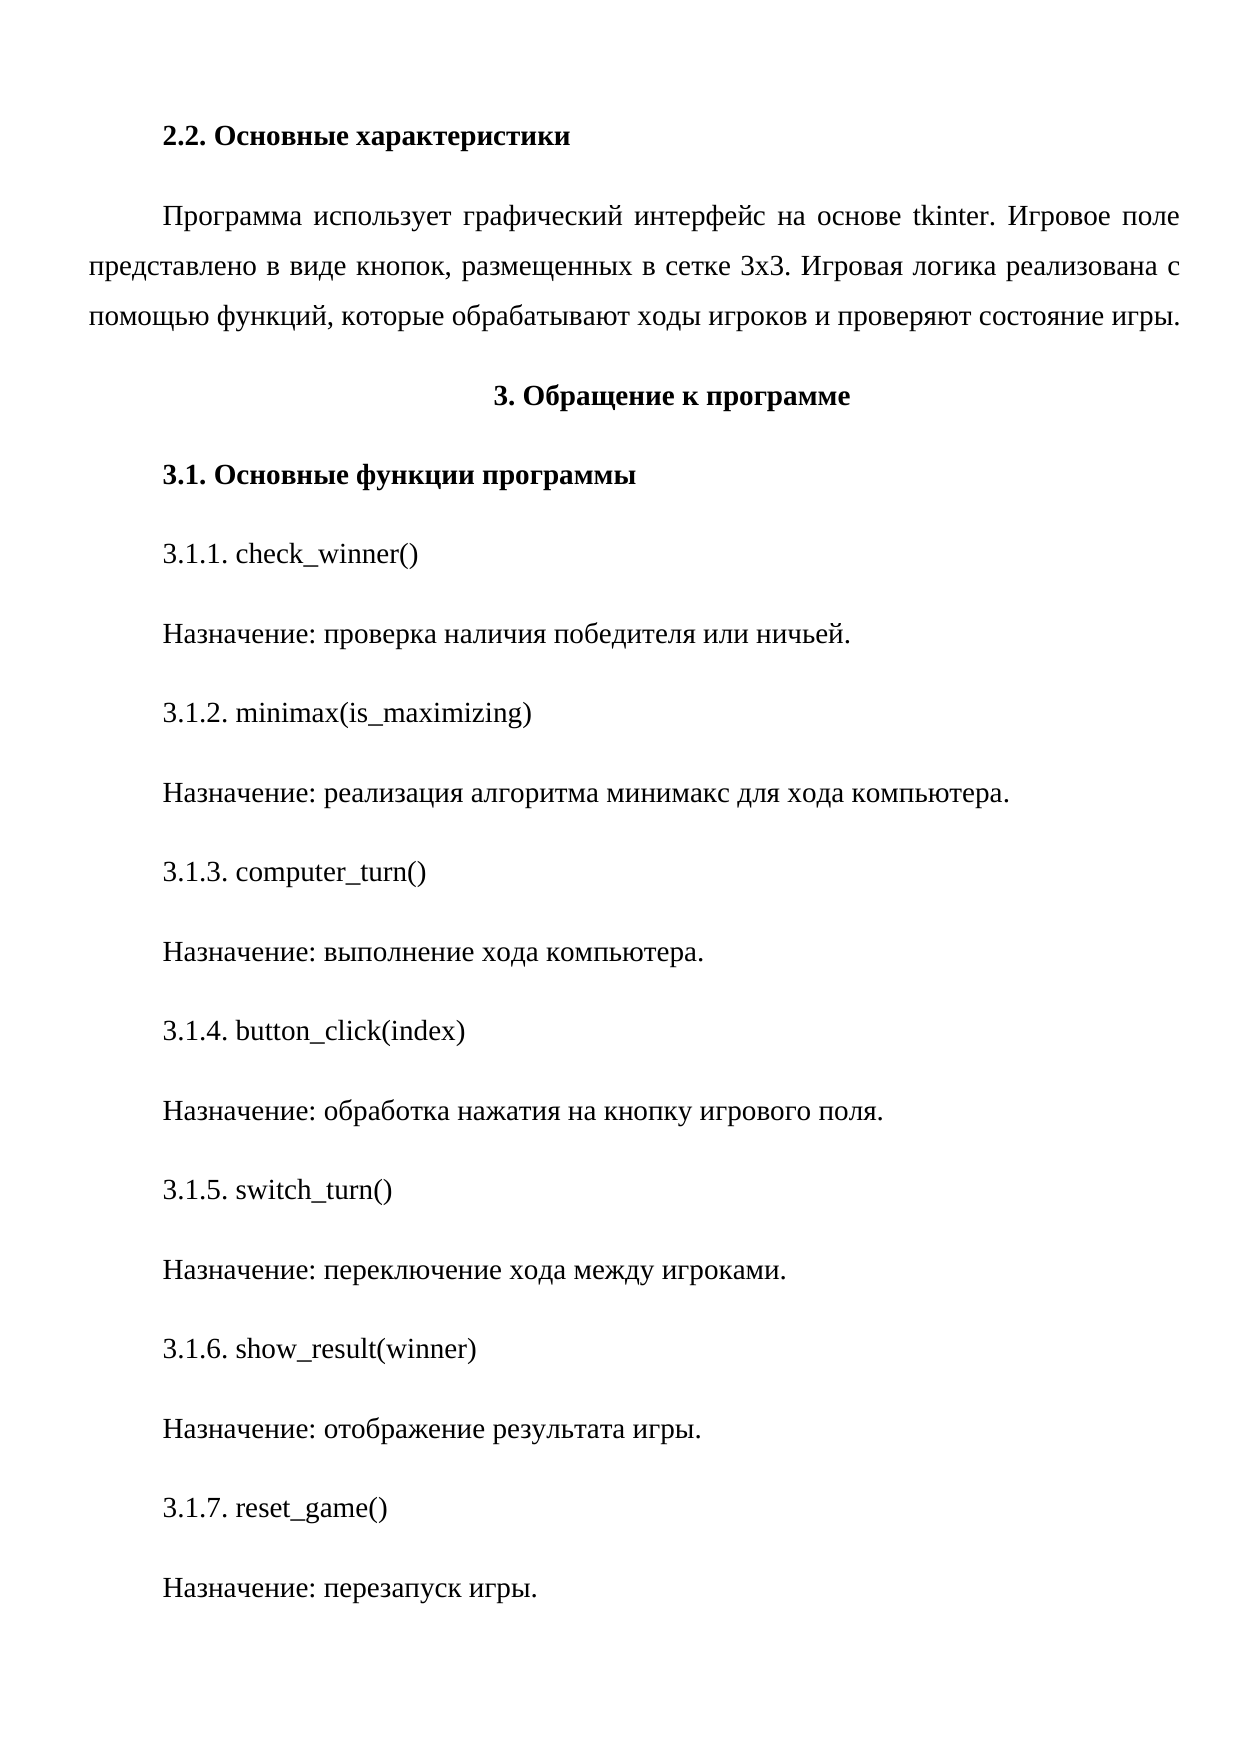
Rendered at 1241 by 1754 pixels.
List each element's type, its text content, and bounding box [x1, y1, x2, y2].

text 3.1. Основные функции программы [89, 457, 1181, 491]
text 3. Обращение к программе [89, 378, 1181, 411]
text Назначение: обработка нажатия на кнопку игрового поля. [89, 1093, 1181, 1127]
text 3.1.6. show_result(winner) [89, 1331, 1181, 1365]
text 3.1.5. switch_turn() [89, 1172, 1181, 1206]
text 3.1.1. check_winner() [89, 537, 1181, 570]
text Назначение: проверка наличия победителя или ничьей. [89, 616, 1181, 650]
text Назначение: переключение хода между игроками. [89, 1252, 1181, 1286]
text 3.1.4. button_click(index) [89, 1013, 1181, 1047]
text Программа использует графический интерфейс на основе tkinter. Игровое поле представлено в виде кнопок, размещенных в сетке 3x3. Игровая логика реализована с помощью функций, которые обрабатывают ходы игроков и проверяют состояние игры. [89, 198, 1181, 332]
text Назначение: реализация алгоритма минимакс для хода компьютера. [89, 775, 1181, 809]
text 2.2. Основные характеристики [89, 118, 1181, 152]
text 3.1.3. computer_turn() [89, 854, 1181, 888]
text Назначение: выполнение хода компьютера. [89, 934, 1181, 968]
text 3.1.2. minimax(is_maximizing) [89, 696, 1181, 729]
text 3.1.7. reset_game() [89, 1490, 1181, 1524]
text Назначение: отображение результата игры. [89, 1411, 1181, 1444]
text Назначение: перезапуск игры. [89, 1570, 1181, 1603]
